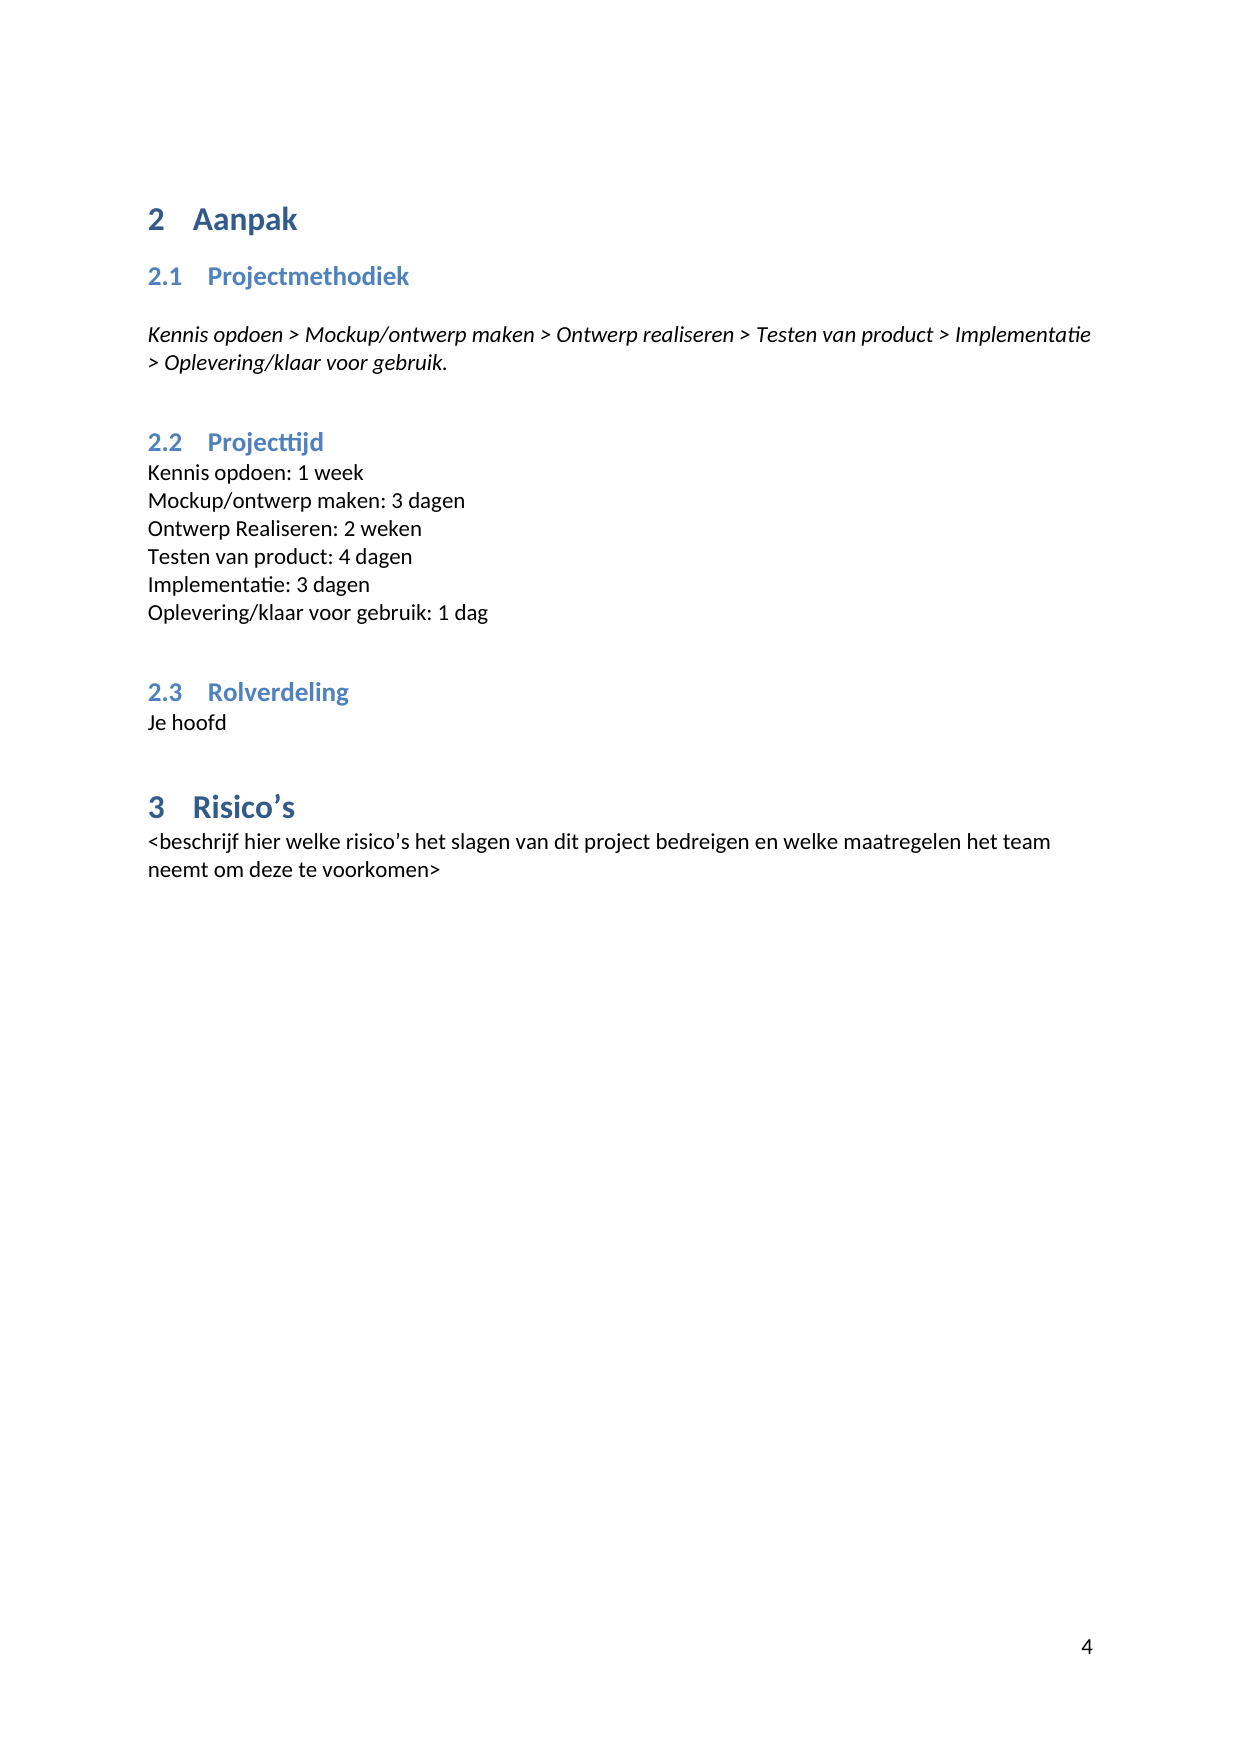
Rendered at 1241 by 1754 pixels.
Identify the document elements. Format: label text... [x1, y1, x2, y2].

text Kennis opdoen: 1 week [148, 458, 1093, 486]
text Mockup/ontwerp maken: 3 dagen [148, 486, 1093, 514]
subtitle Projectmethodiek [148, 259, 1093, 292]
text Ontwerp Realiseren: 2 weken [148, 514, 1093, 542]
subtitle Risico’s [148, 786, 1093, 827]
text <beschrijf hier welke risico’s het slagen van dit project bedreigen en welke maatregelen het team neemt om deze te voorkomen> [148, 827, 1093, 883]
subtitle Aanpak [148, 198, 1093, 238]
text Implementatie: 3 dagen [148, 570, 1093, 598]
subtitle Projecttijd [148, 425, 1093, 458]
subtitle Rolverdeling [148, 675, 1093, 708]
text Kennis opdoen > Mockup/ontwerp maken > Ontwerp realiseren > Testen van product > Implementatie > Oplevering/klaar voor gebruik. [148, 320, 1093, 376]
text Testen van product: 4 dagen [148, 542, 1093, 570]
text Je hoofd [148, 708, 1093, 736]
text Oplevering/klaar voor gebruik: 1 dag [148, 598, 1093, 626]
